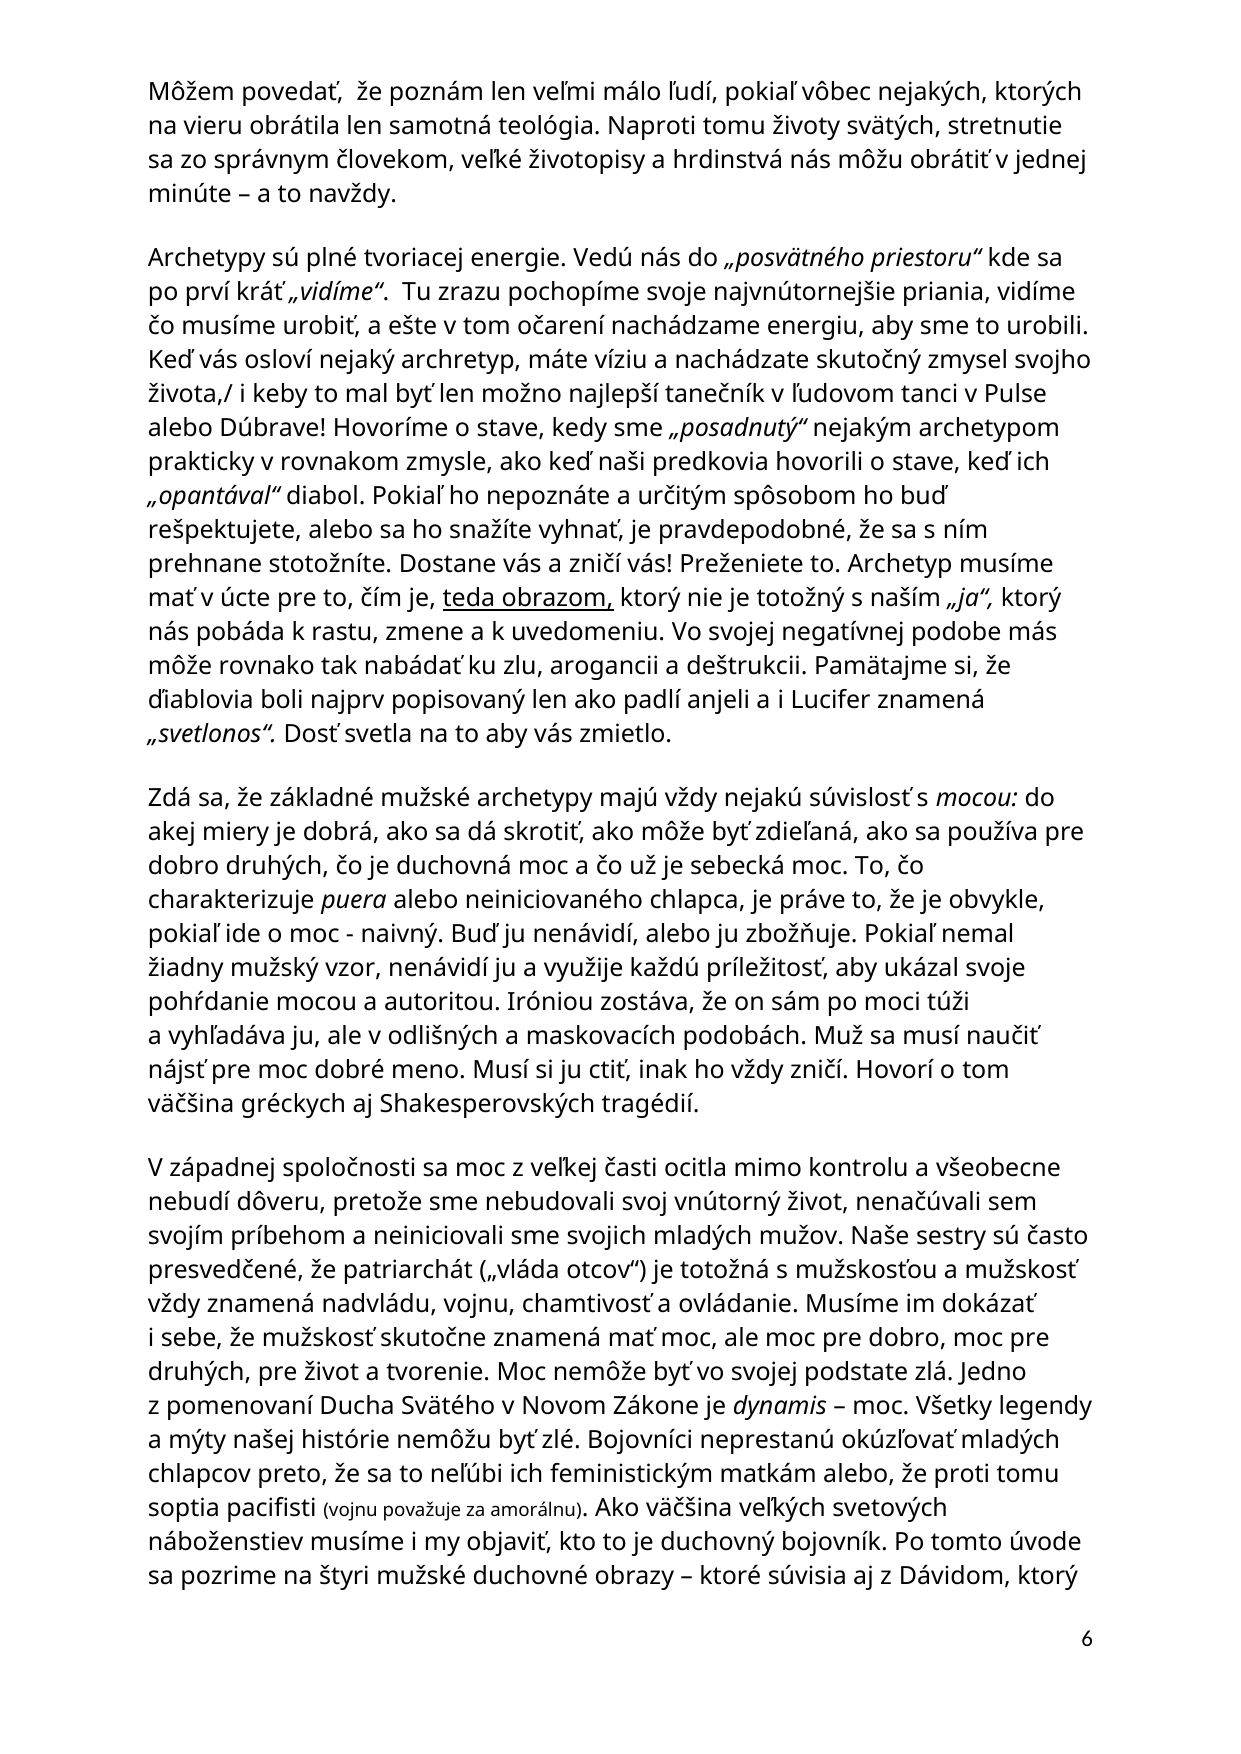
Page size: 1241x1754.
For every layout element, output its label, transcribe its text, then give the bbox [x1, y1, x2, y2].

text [148, 1149, 1093, 1592]
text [148, 74, 1093, 210]
text Archetypy sú plné tvoriacej energie. Vedú nás do „posvätného priestoru“ kde sa po prví kráť „vidíme“. Tu zrazu pochopíme svoje najvnútornejšie priania, vidíme čo musíme urobiť, a ešte v tom očarení nachádzame energiu, aby sme to urobili. Keď vás osloví nejaký archretyp, máte víziu a nachádzate skutočný zmysel svojho života,/ i keby to mal byť len možno najlepší tanečník v ľudovom tanci v Pulse alebo Dúbrave! Hovoríme o stave, kedy sme „posadnutý“ nejakým archetypom prakticky v rovnakom zmysle, ako keď naši predkovia hovorili o stave, keď ich „opantával“ diabol. Pokiaľ ho nepoznáte a určitým spôsobom ho buď rešpektujete, alebo sa ho snažíte vyhnať, je pravdepodobné, že sa s ním prehnane stotožníte. Dostane vás a zničí vás! Preženiete to. Archetyp musíme mať v úcte pre to, čím je, teda obrazom, ktorý nie je totožný s naším „ja“, ktorý nás pobáda k rastu, zmene a k uvedomeniu. Vo svojej negatívnej podobe más môže rovnako tak nabádať ku zlu, arogancii a deštrukcii. Pamätajme si, že ďiablovia boli najprv popisovaný len ako padlí anjeli a i Lucifer znamená „svetlonos“. Dosť svetla na to aby vás zmietlo. [148, 239, 1093, 750]
text Zdá sa, že základné mužské archetypy majú vždy nejakú súvislosť s mocou: do akej miery je dobrá, ako sa dá skrotiť, ako môže byť zdieľaná, ako sa používa pre dobro druhých, čo je duchovná moc a čo už je sebecká moc. To, čo charakterizuje puera alebo neiniciovaného chlapca, je práve to, že je obvykle, pokiaľ ide o moc - naivný. Buď ju nenávidí, alebo ju zbožňuje. Pokiaľ nemal žiadny mužský vzor, nenávidí ju a využije každú príležitosť, aby ukázal svoje pohŕdanie mocou a autoritou. Iróniou zostáva, že on sám po moci túži a vyhľadáva ju, ale v odlišných a maskovacích podobách. Muž sa musí naučiť nájsť pre moc dobré meno. Musí si ju ctiť, inak ho vždy zničí. Hovorí o tom väčšina gréckych aj Shakesperovských tragédií. [148, 779, 1093, 1120]
